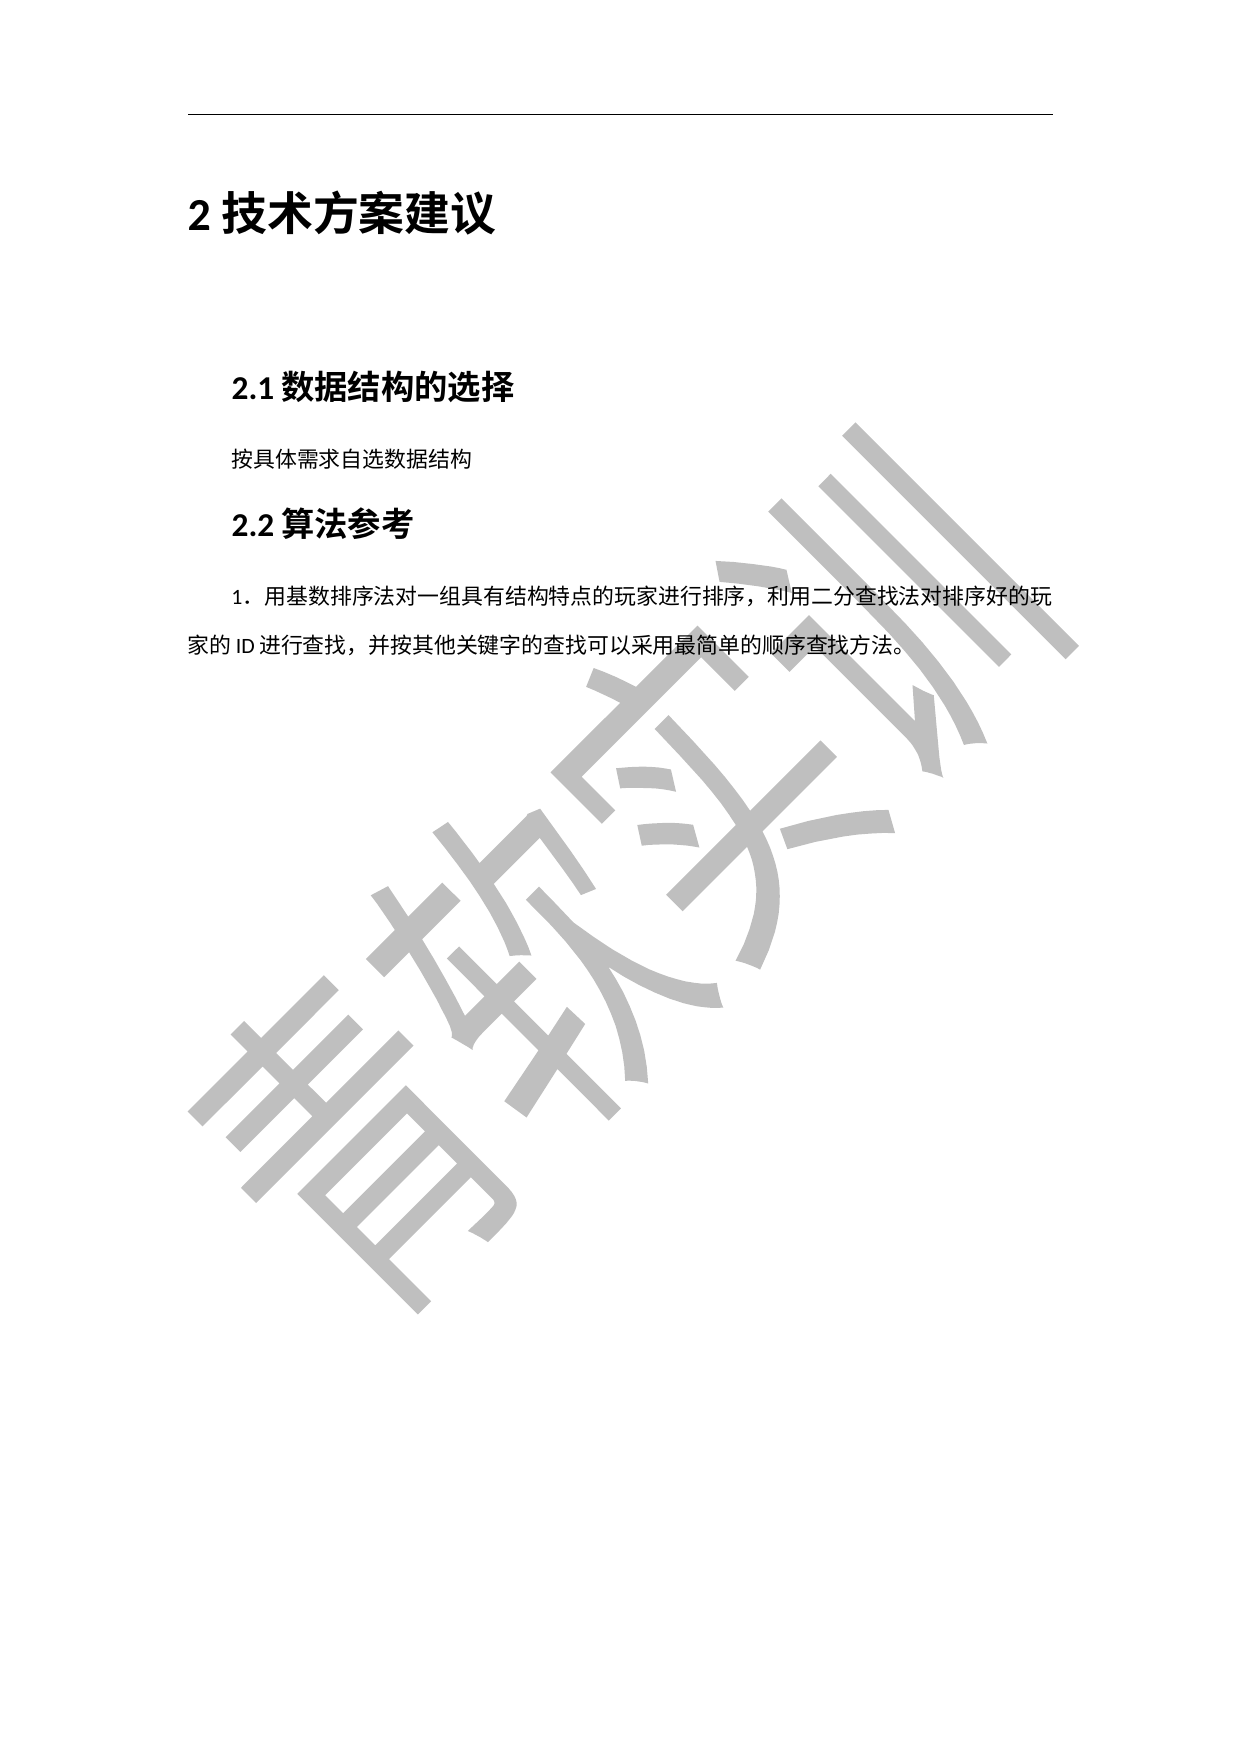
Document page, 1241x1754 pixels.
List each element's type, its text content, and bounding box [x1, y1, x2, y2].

subtitle 2.2算法参考 [187, 490, 1053, 555]
text 1．用基数排序法对一组具有结构特点的玩家进行排序，利用二分查找法对排序好的玩家的ID进行查找，并按其他关键字的查找可以采用最简单的顺序查找方法。 [187, 579, 1053, 660]
subtitle 2.1数据结构的选择 [187, 352, 1053, 417]
text 按具体需求自选数据结构 [187, 441, 1053, 474]
subtitle 2 技术方案建议 [187, 162, 1053, 259]
